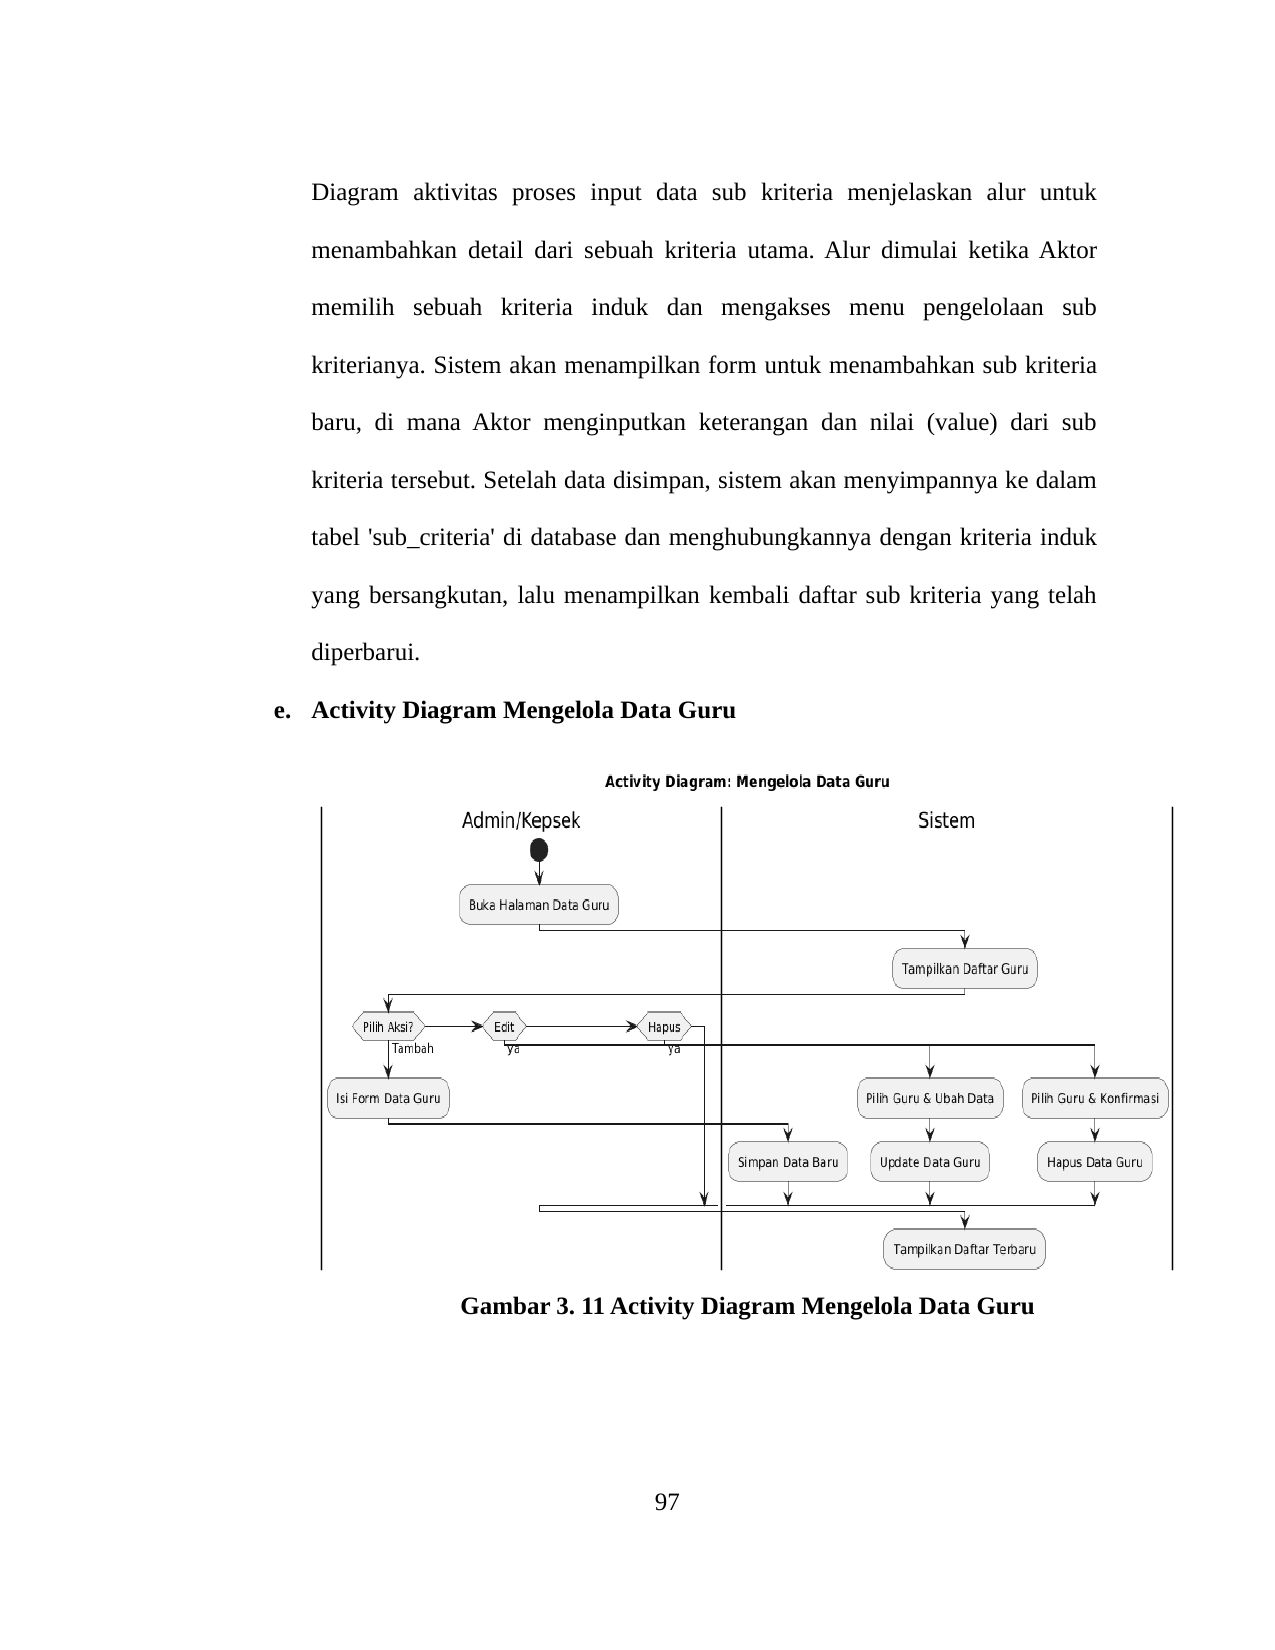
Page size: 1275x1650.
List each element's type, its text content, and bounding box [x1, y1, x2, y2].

picture [307, 750, 1188, 1282]
list Diagram aktivitas proses input data sub kriteria menjelaskan alur untuk menambahkan detail dari sebuah kriteria utama. Alur dimulai ketika Aktor memilih sebuah kriteria induk dan mengakses menu pengelolaan sub kriterianya. Sistem akan menampilkan form untuk menambahkan sub kriteria baru, di mana Aktor menginputkan keterangan dan nilai (value) dari sub kriteria tersebut. Setelah data disimpan, sistem akan menyimpannya ke dalam tabel 'sub_criteria' di database dan menghubungkannya dengan kriteria induk yang bersangkutan, lalu menampilkan kembali daftar sub kriteria yang telah diperbarui. [311, 177, 1098, 666]
list Activity Diagram Mengelola Data Guru [274, 695, 1098, 723]
